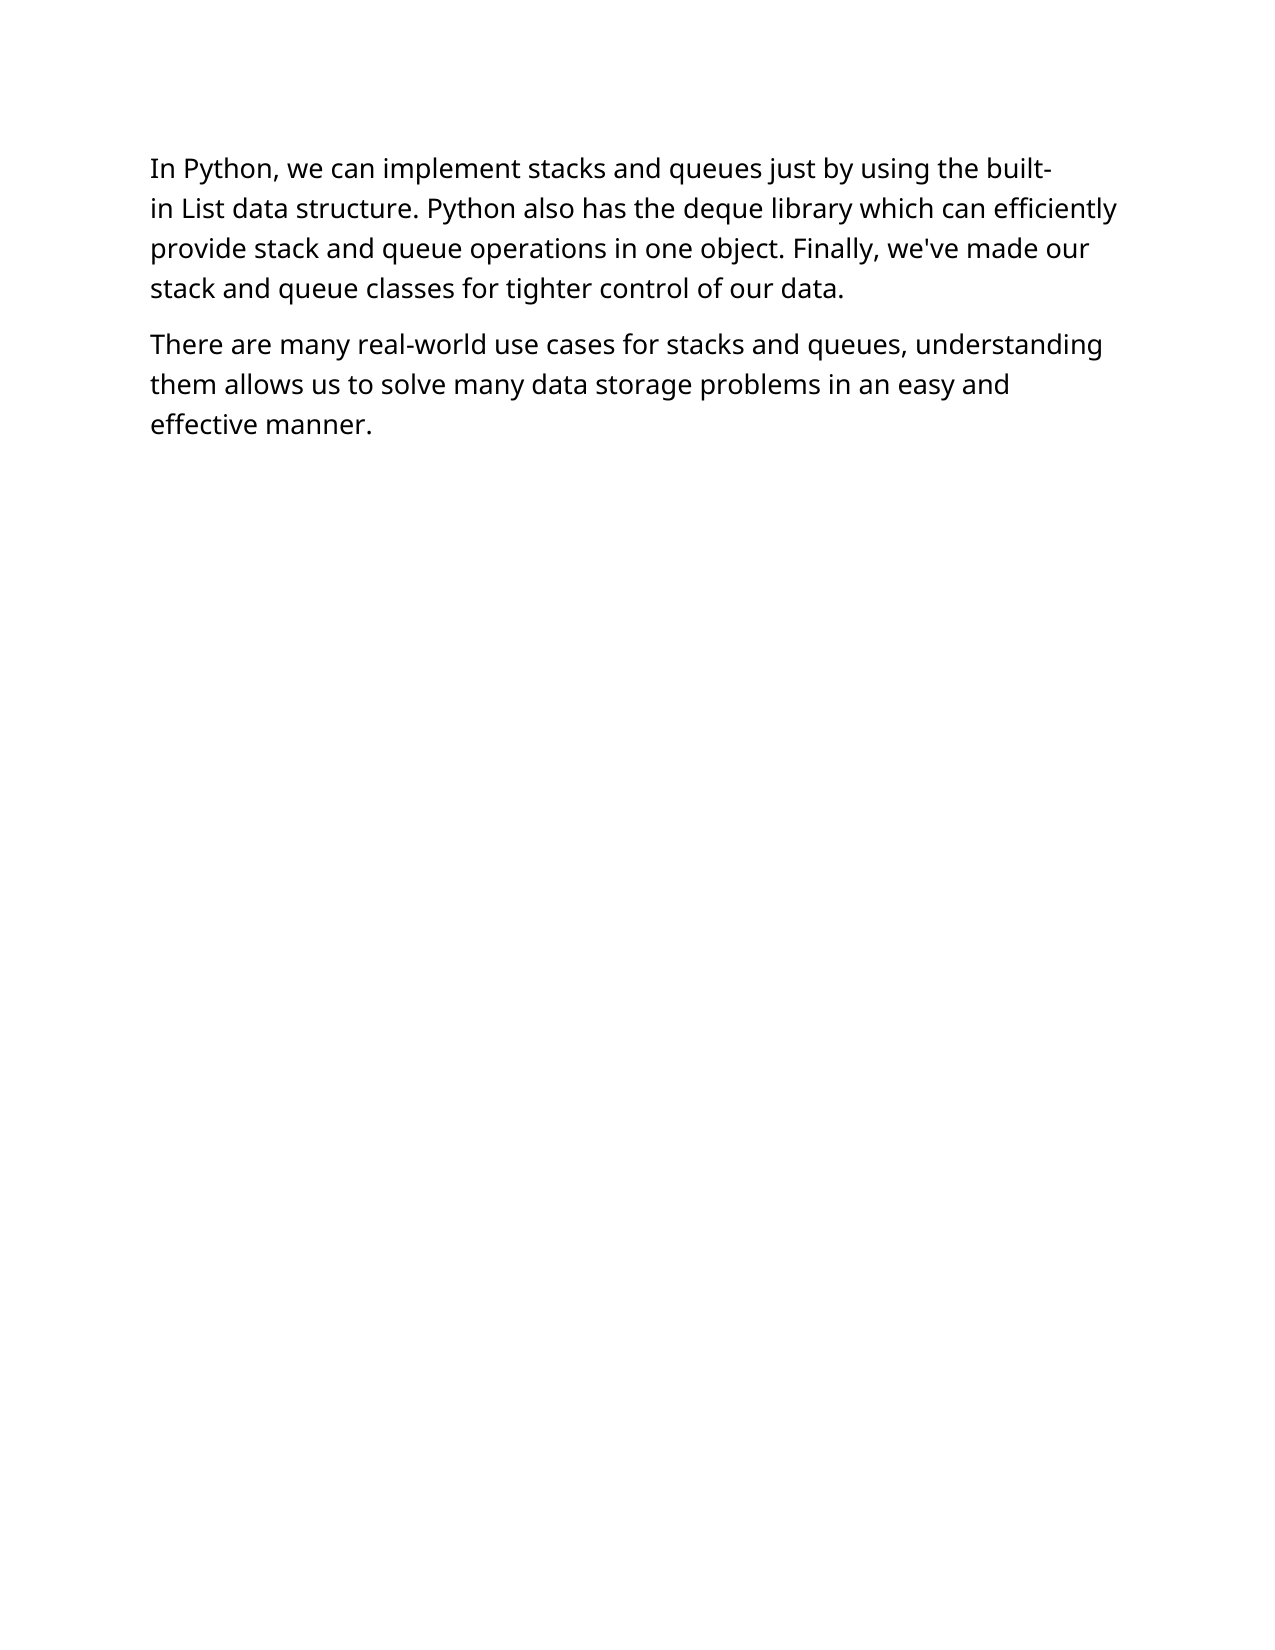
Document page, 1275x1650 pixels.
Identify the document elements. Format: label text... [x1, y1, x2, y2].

text There are many real-world use cases for stacks and queues, understanding them allows us to solve many data storage problems in an easy and effective manner. [150, 326, 1125, 442]
text In Python, we can implement stacks and queues just by using the built-in List data structure. Python also has the deque library which can efficiently provide stack and queue operations in one object. Finally, we've made our stack and queue classes for tighter control of our data. [150, 150, 1125, 306]
